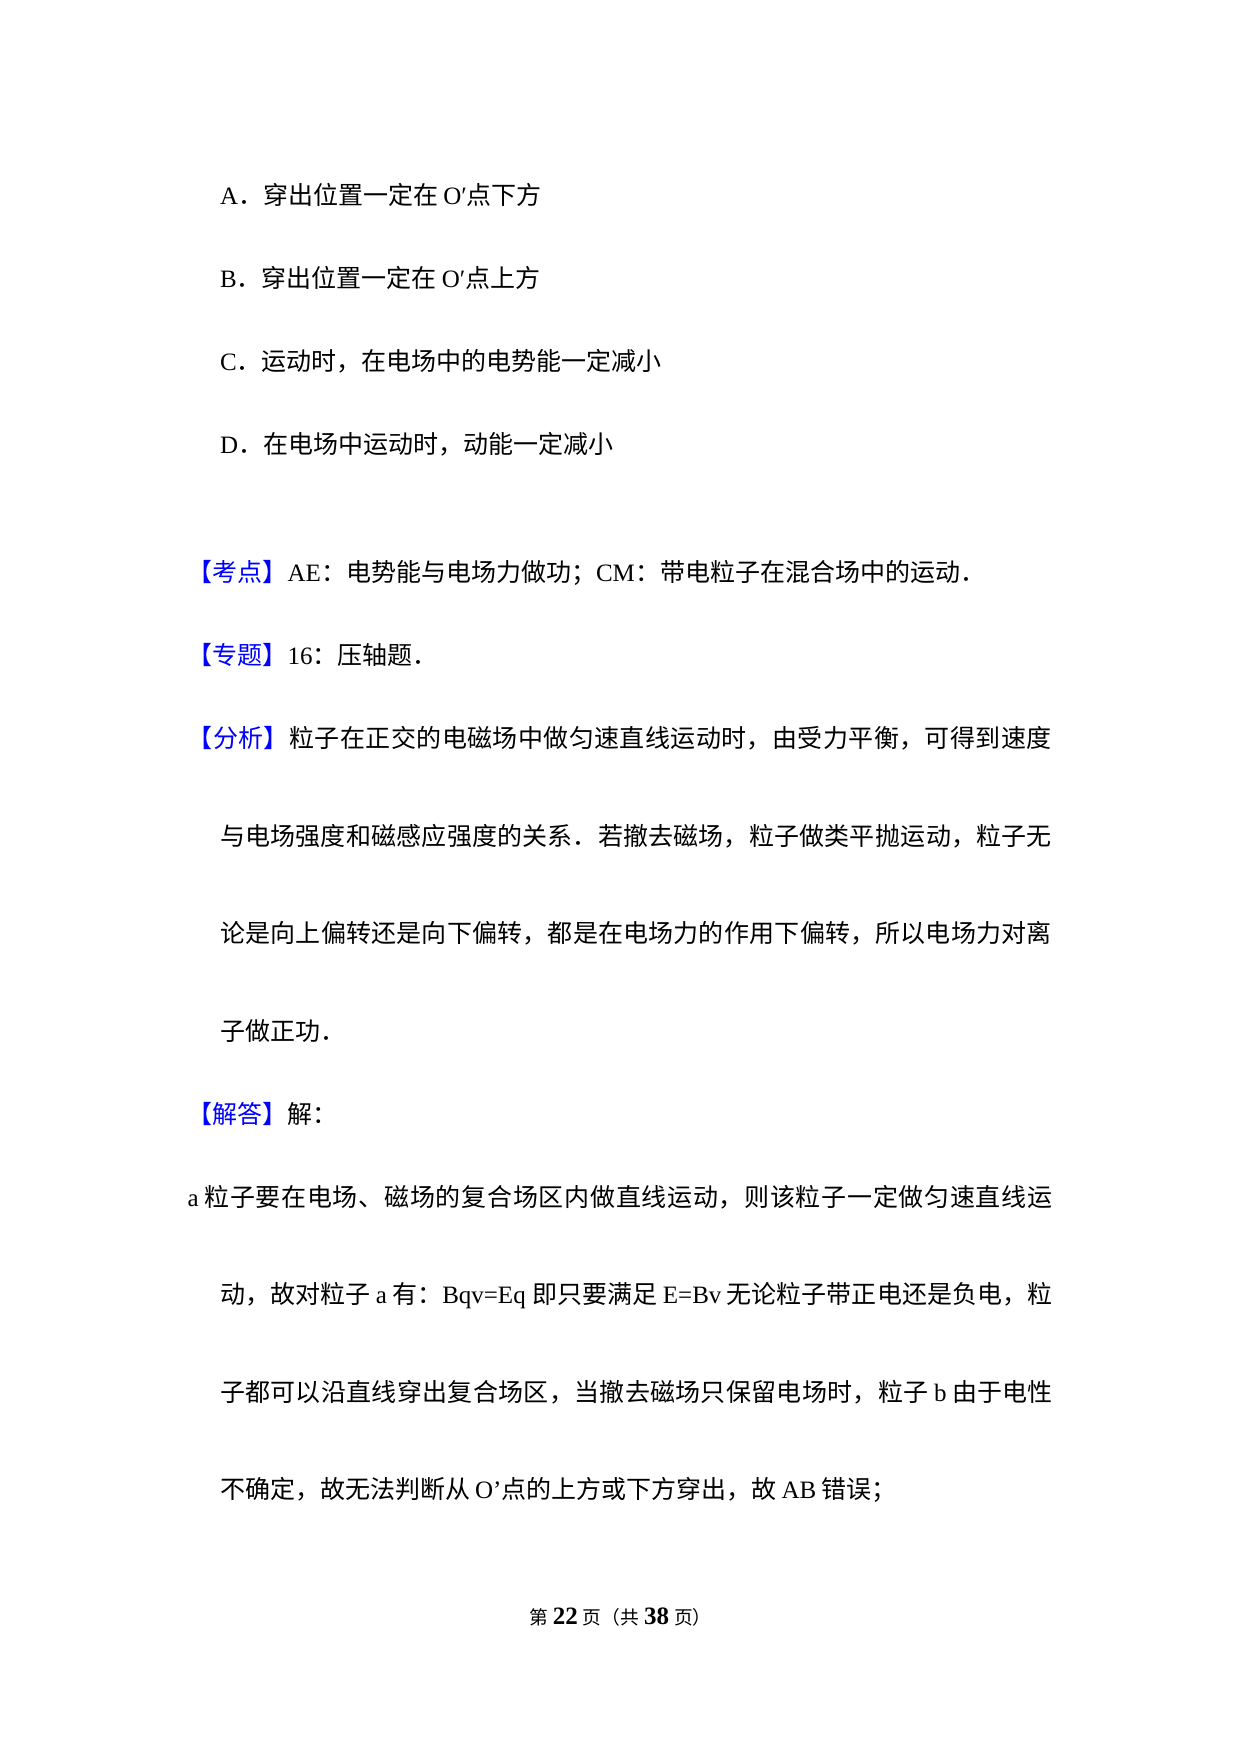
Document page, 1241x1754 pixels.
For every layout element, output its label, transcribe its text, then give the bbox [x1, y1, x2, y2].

text 【考点】AE：电势能与电场力做功；CM：带电粒子在混合场中的运动．菁优网版权所有 [187, 538, 1053, 603]
text 【专题】16：压轴题． [187, 621, 1053, 686]
text 【分析】粒子在正交的电磁场中做匀速直线运动时，由受力平衡，可得到速度与电场强度和磁感应强度的关系．若撤去磁场，粒子做类平抛运动，粒子无论是向上偏转还是向下偏转，都是在电场力的作用下偏转，所以电场力对离子做正功． [187, 704, 1053, 1062]
text 【解答】解： [187, 1080, 1053, 1145]
text D．在电场中运动时，动能一定减小 [187, 410, 1053, 475]
text a粒子要在电场、磁场的复合场区内做直线运动，则该粒子一定做匀速直线运动，故对粒子a有：Bqv=Eq 即只要满足E=Bv无论粒子带正电还是负电，粒子都可以沿直线穿出复合场区，当撤去磁场只保留电场时，粒子b由于电性不确定，故无法判断从O’点的上方或下方穿出，故AB错误； [187, 1163, 1053, 1521]
text A．穿出位置一定在O′点下方 [187, 161, 1053, 226]
text B．穿出位置一定在O′点上方 [187, 244, 1053, 309]
text C．运动时，在电场中的电势能一定减小 [187, 327, 1053, 392]
